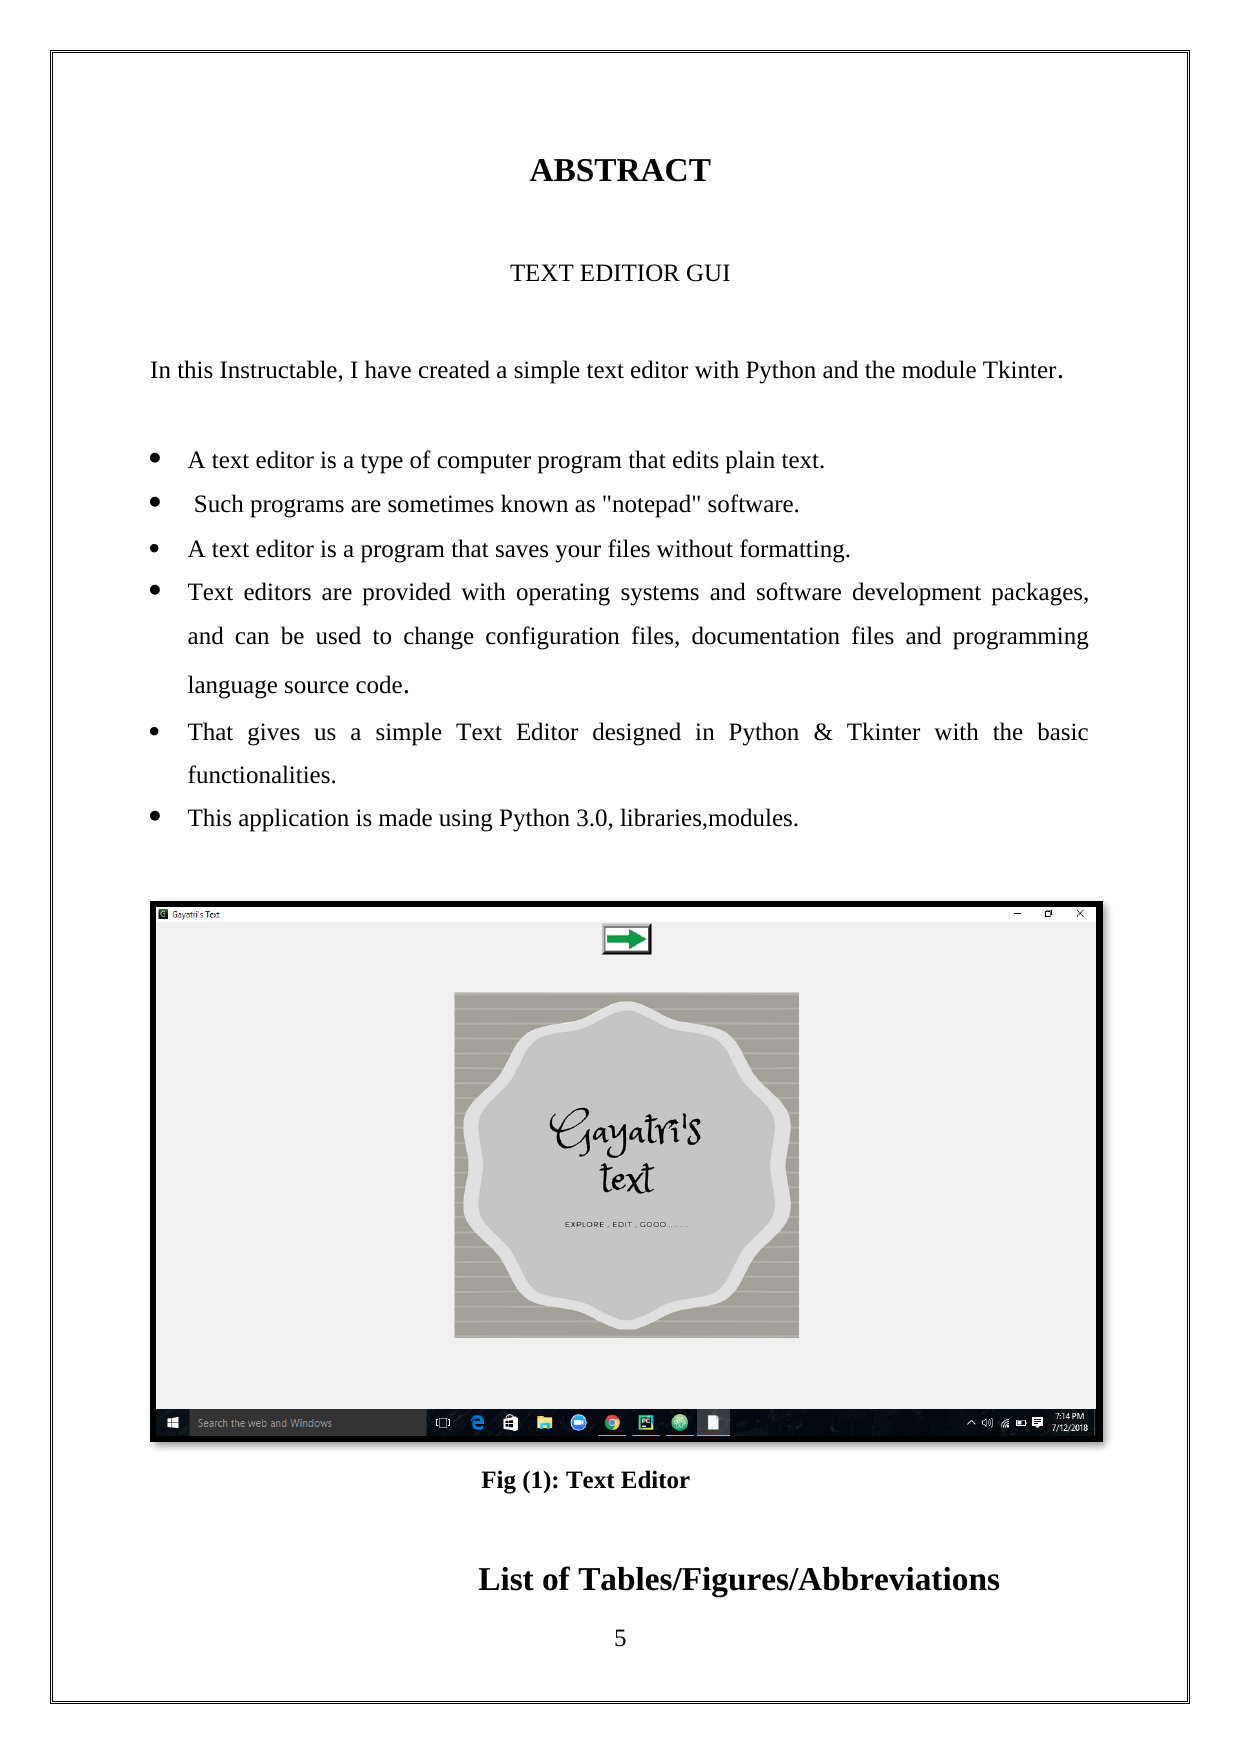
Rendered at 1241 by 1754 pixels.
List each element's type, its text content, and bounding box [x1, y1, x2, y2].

text ABSTRACT [150, 150, 1090, 188]
text Fig (1): Text Editor [150, 1465, 1090, 1494]
picture [156, 907, 1096, 1436]
text TEXT EDITIOR GUI [150, 258, 1090, 287]
list That gives us a simple Text Editor designed in Python & Tkinter with the basic functionalities. [150, 717, 1090, 788]
text List of Tables/Figures/Abbreviations [150, 1559, 1090, 1597]
list Such programs are sometimes known as "notepad" software. [150, 489, 1090, 519]
list A text editor is a program that saves your files without formatting. [150, 534, 1090, 562]
list A text editor is a type of computer program that edits plain text. [150, 445, 1090, 474]
list Text editors are provided with operating systems and software development packages, and can be used to change configuration files, documentation files and programming language source code. [150, 577, 1090, 700]
text In this Instructable, I have created a simple text editor with Python and the module Tkinter. [150, 351, 1090, 385]
list This application is made using Python 3.0, libraries,modules. [150, 803, 1090, 833]
